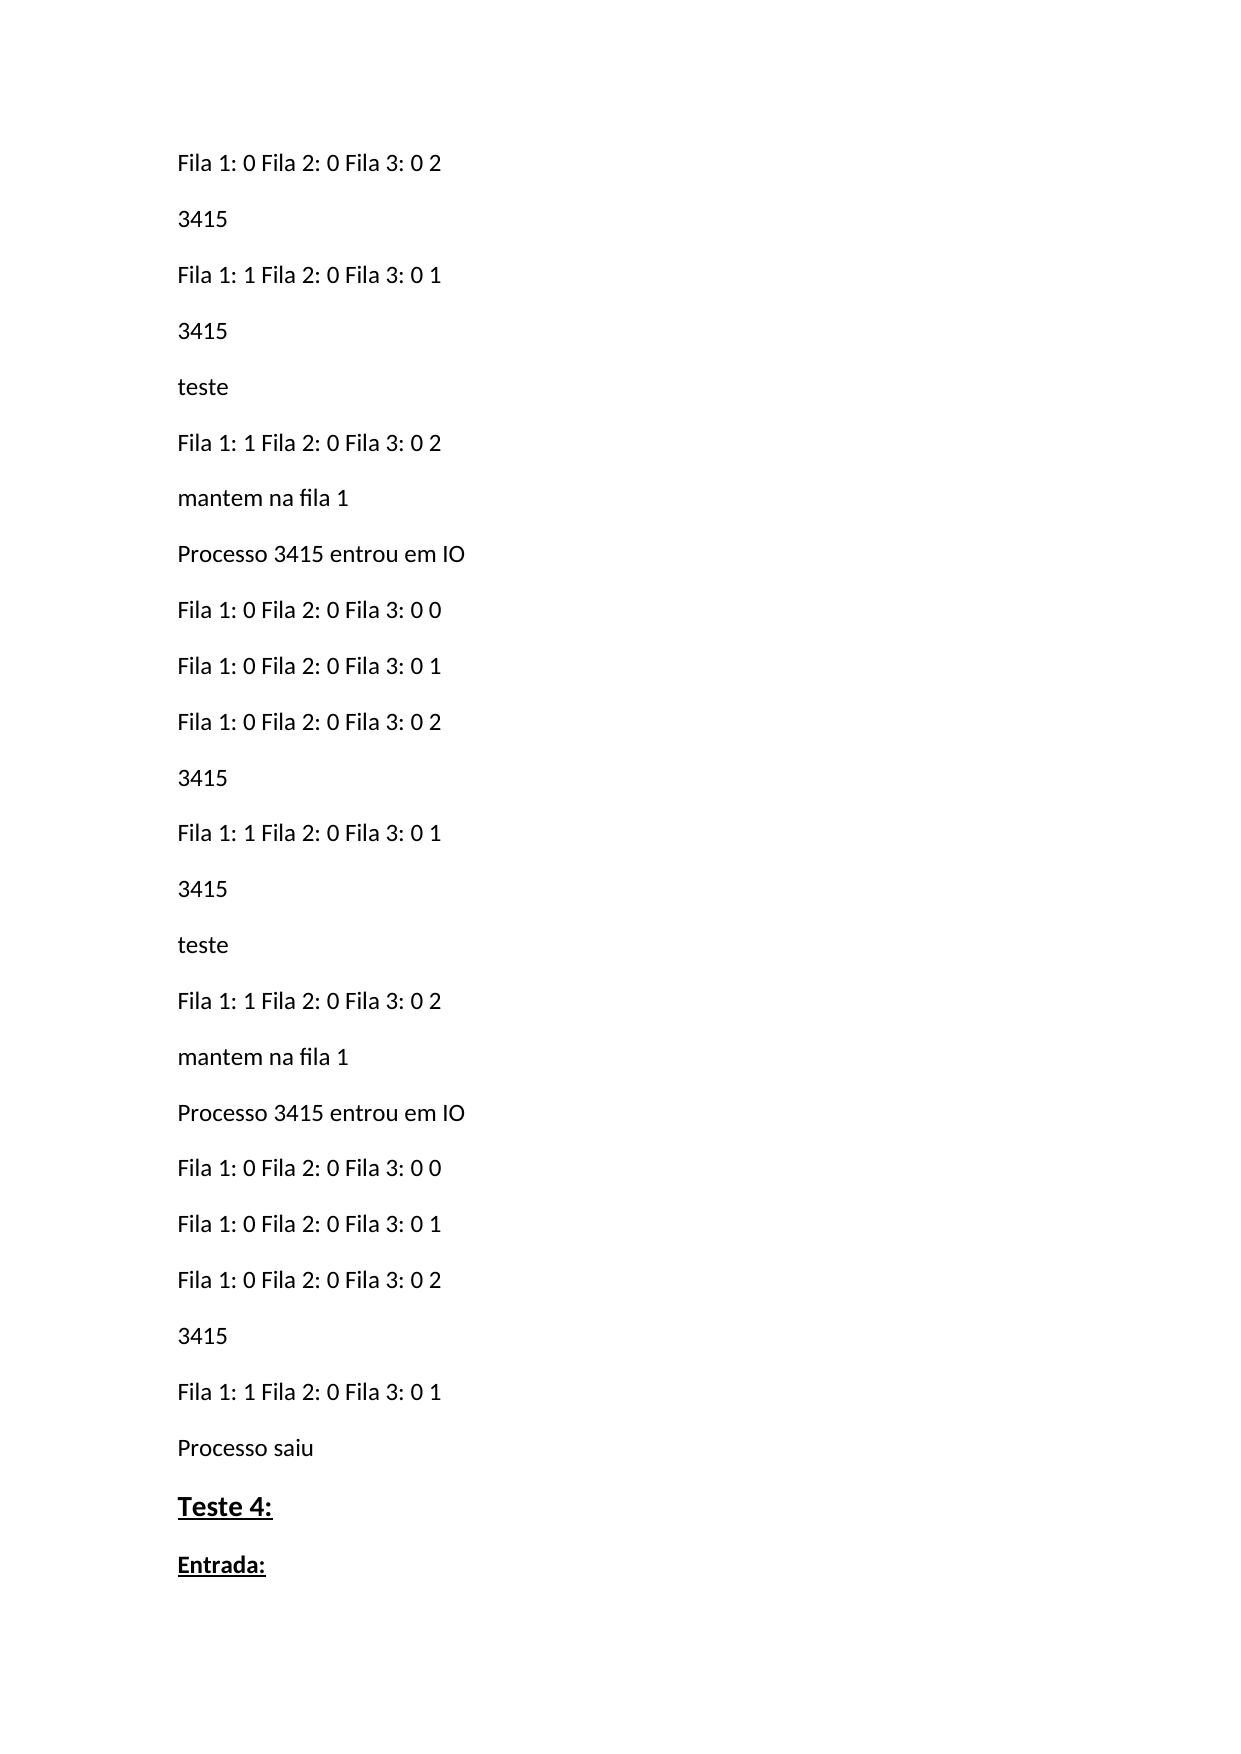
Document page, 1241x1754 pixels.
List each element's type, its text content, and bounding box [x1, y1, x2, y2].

text Fila 1: 1 Fila 2: 0 Fila 3: 0 2 [177, 427, 1063, 457]
text 3415 [177, 762, 1063, 792]
text Fila 1: 0 Fila 2: 0 Fila 3: 0 1 [177, 1208, 1063, 1239]
text Processo 3415 entrou em IO [177, 538, 1063, 569]
text Fila 1: 1 Fila 2: 0 Fila 3: 0 1 [177, 818, 1063, 848]
text 3415 [177, 203, 1063, 234]
text mantem na fila 1 [177, 1041, 1063, 1071]
text Teste 4: [177, 1488, 1063, 1523]
text teste [177, 371, 1063, 401]
text teste [177, 929, 1063, 960]
text Processo 3415 entrou em IO [177, 1097, 1063, 1127]
text 3415 [177, 1320, 1063, 1351]
text Fila 1: 0 Fila 2: 0 Fila 3: 0 2 [177, 1264, 1063, 1295]
text Fila 1: 1 Fila 2: 0 Fila 3: 0 1 [177, 259, 1063, 290]
text 3415 [177, 873, 1063, 904]
text Fila 1: 1 Fila 2: 0 Fila 3: 0 2 [177, 985, 1063, 1016]
text mantem na fila 1 [177, 483, 1063, 513]
text Fila 1: 0 Fila 2: 0 Fila 3: 0 0 [177, 1153, 1063, 1183]
text Processo saiu [177, 1432, 1063, 1462]
text Fila 1: 0 Fila 2: 0 Fila 3: 0 0 [177, 594, 1063, 625]
text Fila 1: 1 Fila 2: 0 Fila 3: 0 1 [177, 1376, 1063, 1406]
text Entrada: [177, 1549, 1063, 1580]
text 3415 [177, 315, 1063, 346]
text Fila 1: 0 Fila 2: 0 Fila 3: 0 1 [177, 650, 1063, 681]
text Fila 1: 0 Fila 2: 0 Fila 3: 0 2 [177, 706, 1063, 736]
text Fila 1: 0 Fila 2: 0 Fila 3: 0 2 [177, 148, 1063, 178]
